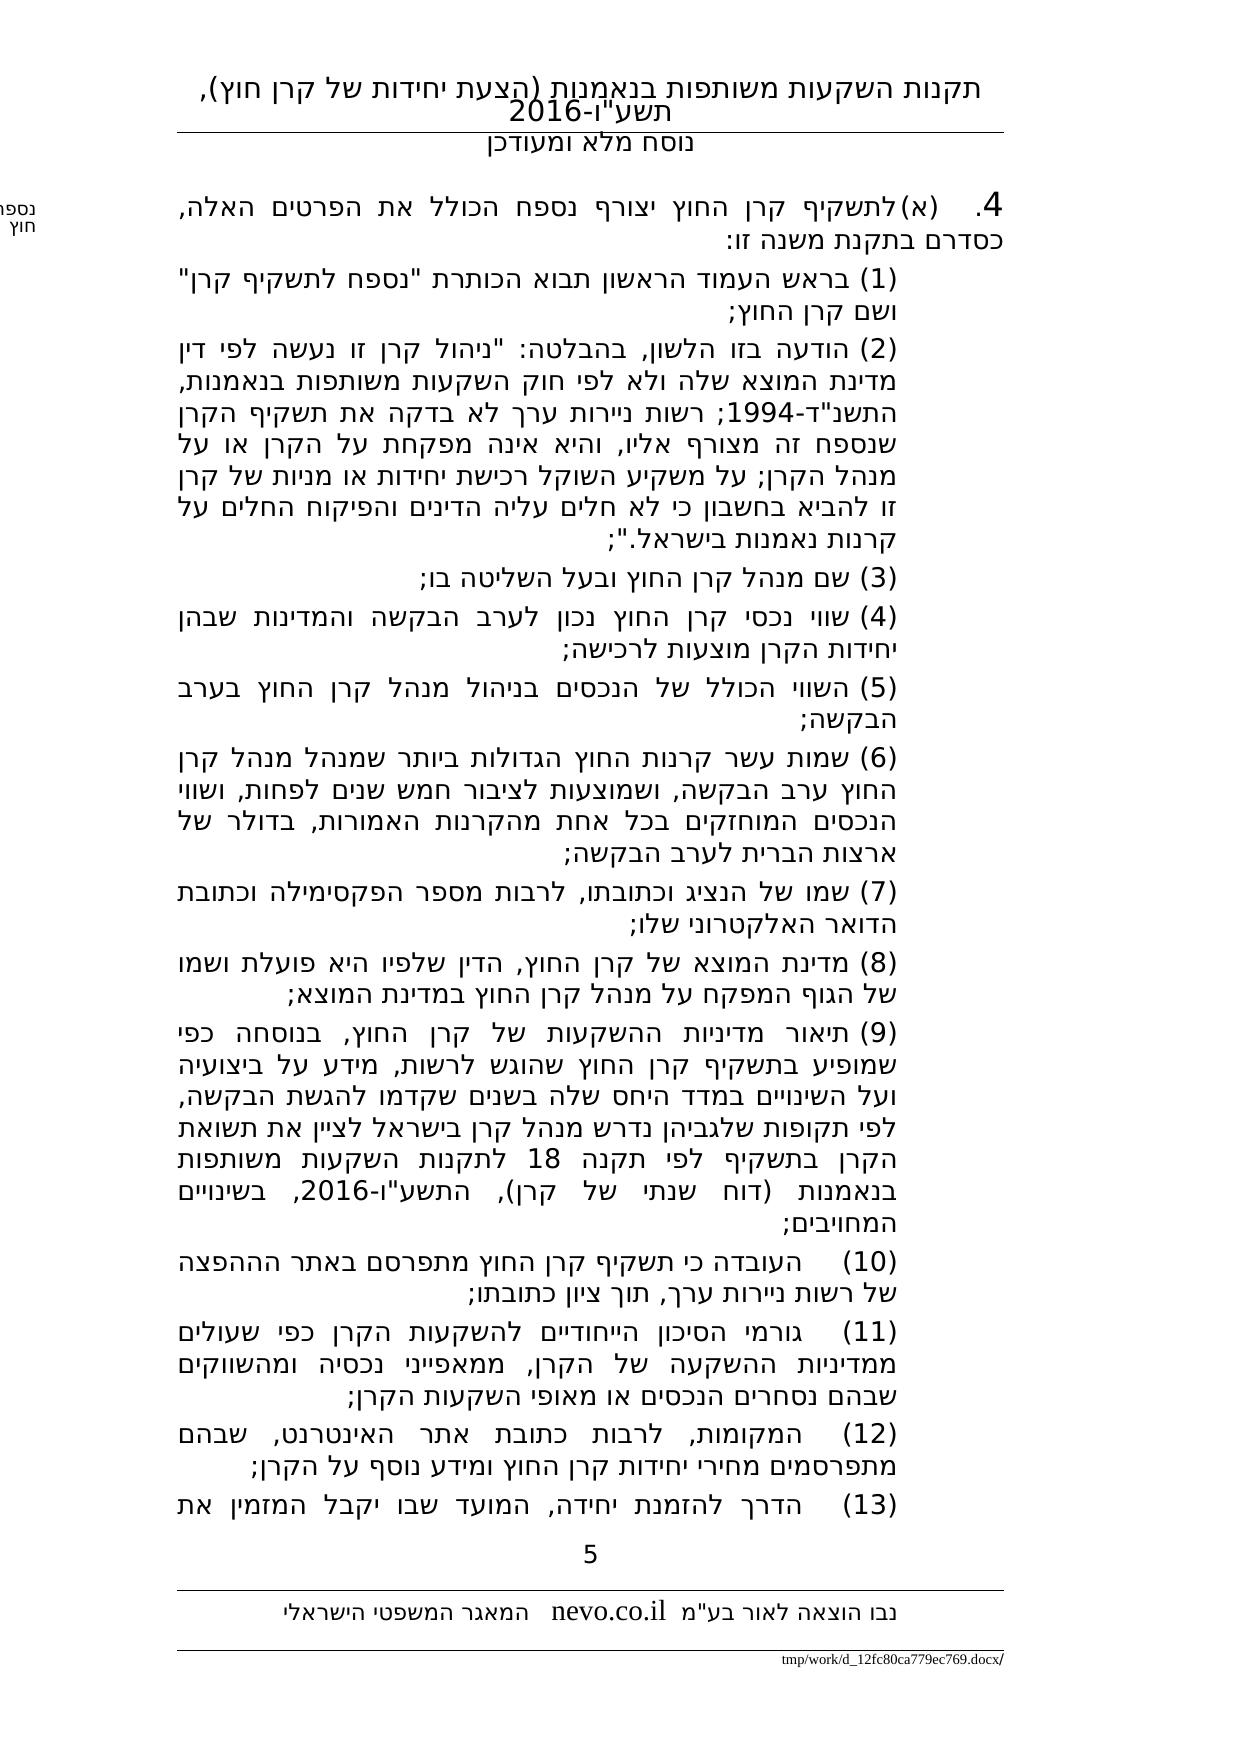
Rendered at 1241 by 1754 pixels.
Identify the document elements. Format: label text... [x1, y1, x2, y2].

text (7) שמו של הנציג וכתובתו, לרבות מספר הפקסימילה וכתובת הדואר האלקטרוני שלו; [177, 876, 898, 939]
text (4) שווי נכסי קרן החוץ נכון לערב הבקשה והמדינות שבהן יחידות הקרן מוצעות לרכישה; [177, 601, 898, 664]
text (3) שם מנהל קרן החוץ ובעל השליטה בו; [177, 562, 898, 594]
text (8) מדינת המוצא של קרן החוץ, הדין שלפיו היא פועלת ושמו של הגוף המפקח על מנהל קרן החוץ במדינת המוצא; [177, 947, 898, 1010]
text (5) השווי הכולל של הנכסים בניהול מנהל קרן החוץ בערב הבקשה; [177, 672, 898, 735]
text (1) בראש העמוד הראשון תבוא הכותרת "נספח לתשקיף קרן" ושם קרן החוץ; [177, 263, 898, 326]
text (6) שמות עשר קרנות החוץ הגדולות ביותר שמנהל מנהל קרן החוץ ערב הבקשה, ושמוצעות לציבור חמש שנים לפחות, ושווי הנכסים המוחזקים בכל אחת מהקרנות האמורות, בדולר של ארצות הברית לערב הבקשה; [177, 743, 898, 869]
text (10) העובדה כי תשקיף קרן החוץ מתפרסם באתר הההפצה של רשות ניירות ערך, תוך ציון כתובתו; [177, 1246, 898, 1309]
text (12) המקומות, לרבות כתובת אתר האינטרנט, שבהם מתפרסמים מחירי יחידות קרן החוץ ומידע נוסף על הקרן; [177, 1419, 898, 1482]
text 4. (א) לתשקיף קרן החוץ יצורף נספח הכולל את הפרטים האלה, כסדרם בתקנת משנה זו: [177, 185, 1004, 256]
text (11) גורמי הסיכון הייחודיים להשקעות הקרן כפי שעולים ממדיניות ההשקעה של הקרן, ממאפייני נכסיה ומהשווקים שבהם נסחרים הנכסים או מאופי השקעות הקרן; [177, 1317, 898, 1411]
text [177, 1489, 898, 1521]
text (9) תיאור מדיניות ההשקעות של קרן החוץ, בנוסחה כפי שמופיע בתשקיף קרן החוץ שהוגש לרשות, מידע על ביצועיה ועל השינויים במדד היחס שלה בשנים שקדמו להגשת הבקשה, לפי תקופות שלגביהן נדרש מנהל קרן בישראל לציין את תשואת הקרן בתשקיף לפי תקנה 18 לתקנות השקעות משותפות בנאמנות (דוח שנתי של קרן), התשע"ו-2016, בשינויים המחויבים; [177, 1018, 898, 1238]
text (2) הודעה בזו הלשון, בהבלטה: "ניהול קרן זו נעשה לפי דין מדינת המוצא שלה ולא לפי חוק השקעות משותפות בנאמנות, התשנ"ד-1994; רשות ניירות ערך לא בדקה את תשקיף הקרן שנספח זה מצורף אליו, והיא אינה מפקחת על הקרן או על מנהל הקרן; על משקיע השוקל רכישת יחידות או מניות של קרן זו להביא בחשבון כי לא חלים עליה הדינים והפיקוח החלים על קרנות נאמנות בישראל."; [177, 334, 898, 555]
